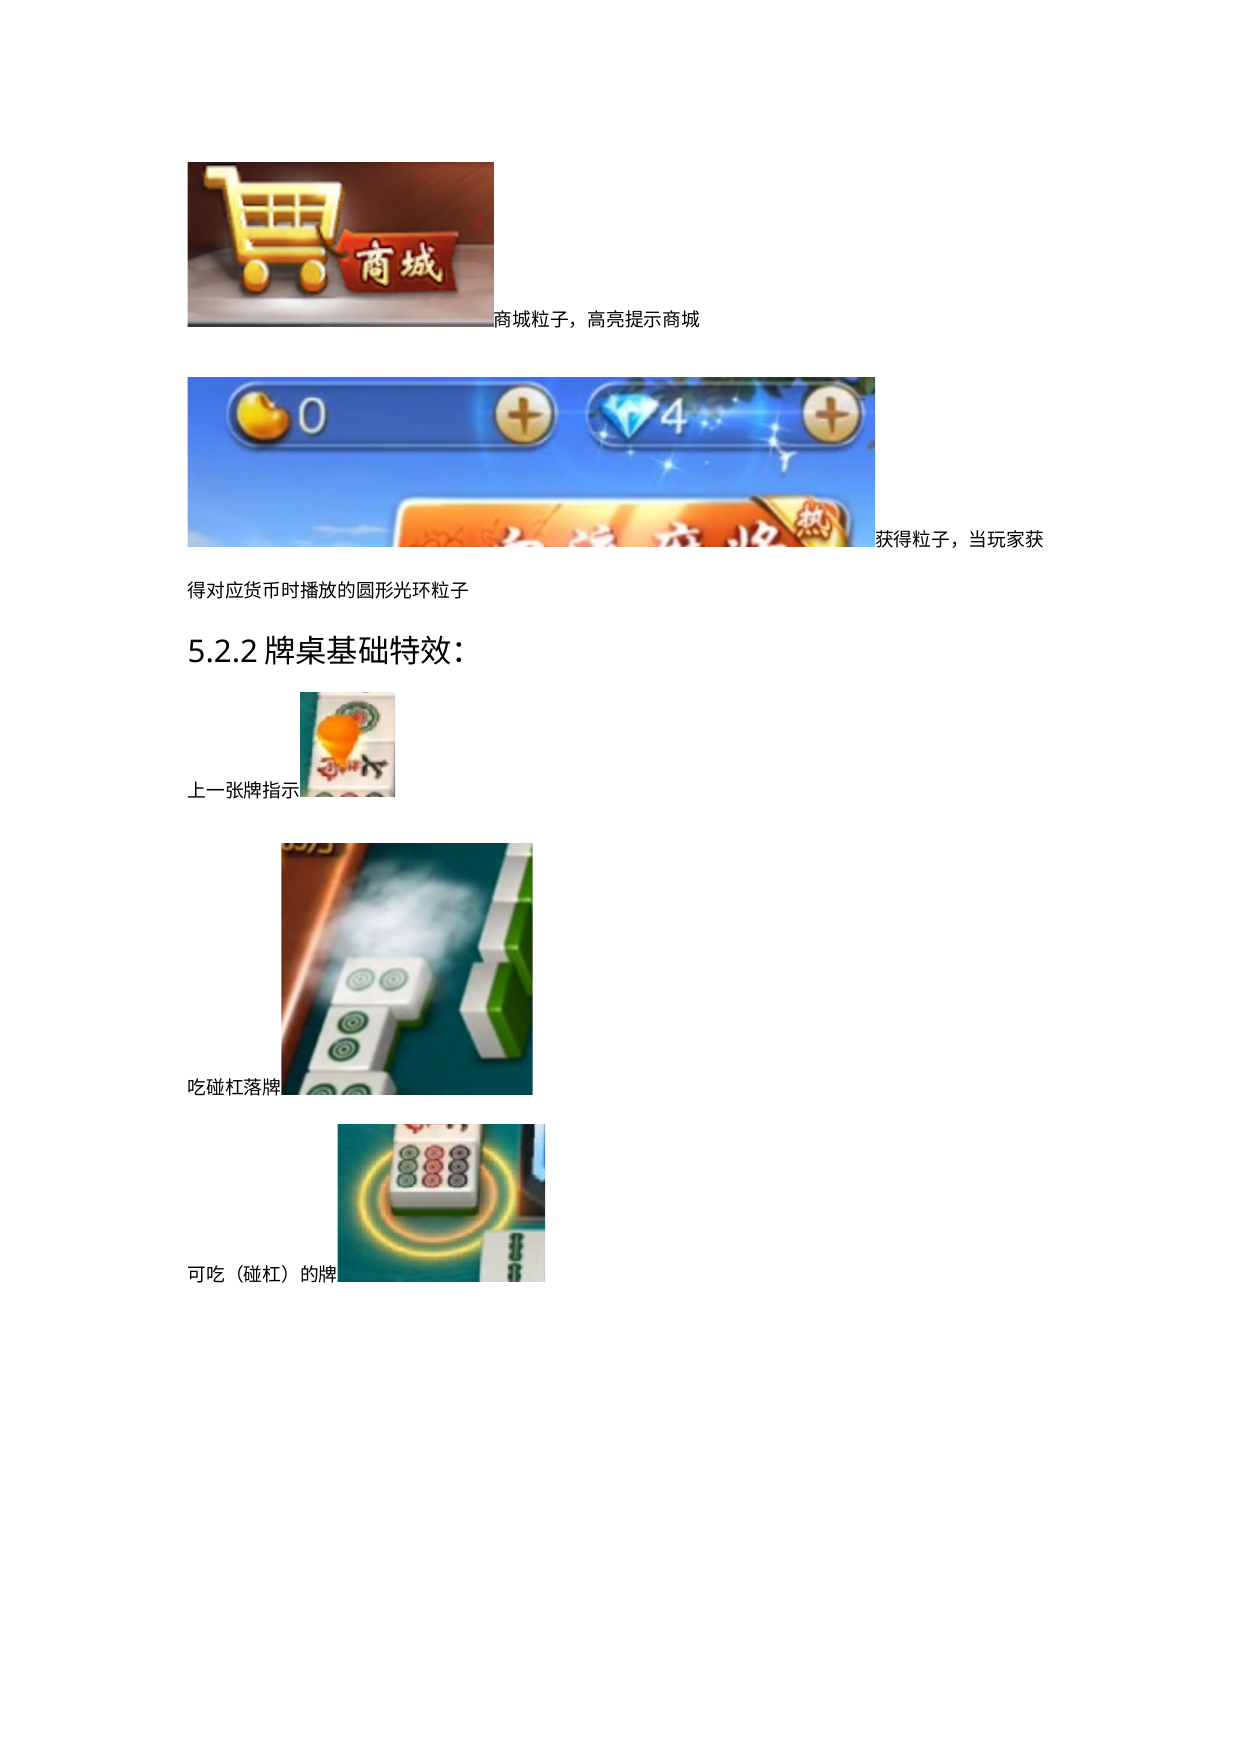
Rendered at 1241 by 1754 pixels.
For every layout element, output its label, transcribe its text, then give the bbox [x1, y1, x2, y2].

picture [300, 692, 396, 797]
text 可吃（碰杠）的牌 [187, 1124, 1053, 1319]
picture [187, 162, 494, 327]
picture [281, 843, 533, 1095]
text 上一张牌指示 [187, 692, 1053, 822]
picture [337, 1124, 546, 1282]
text 5.2.2牌桌基础特效： [187, 626, 1053, 672]
picture [187, 377, 876, 547]
